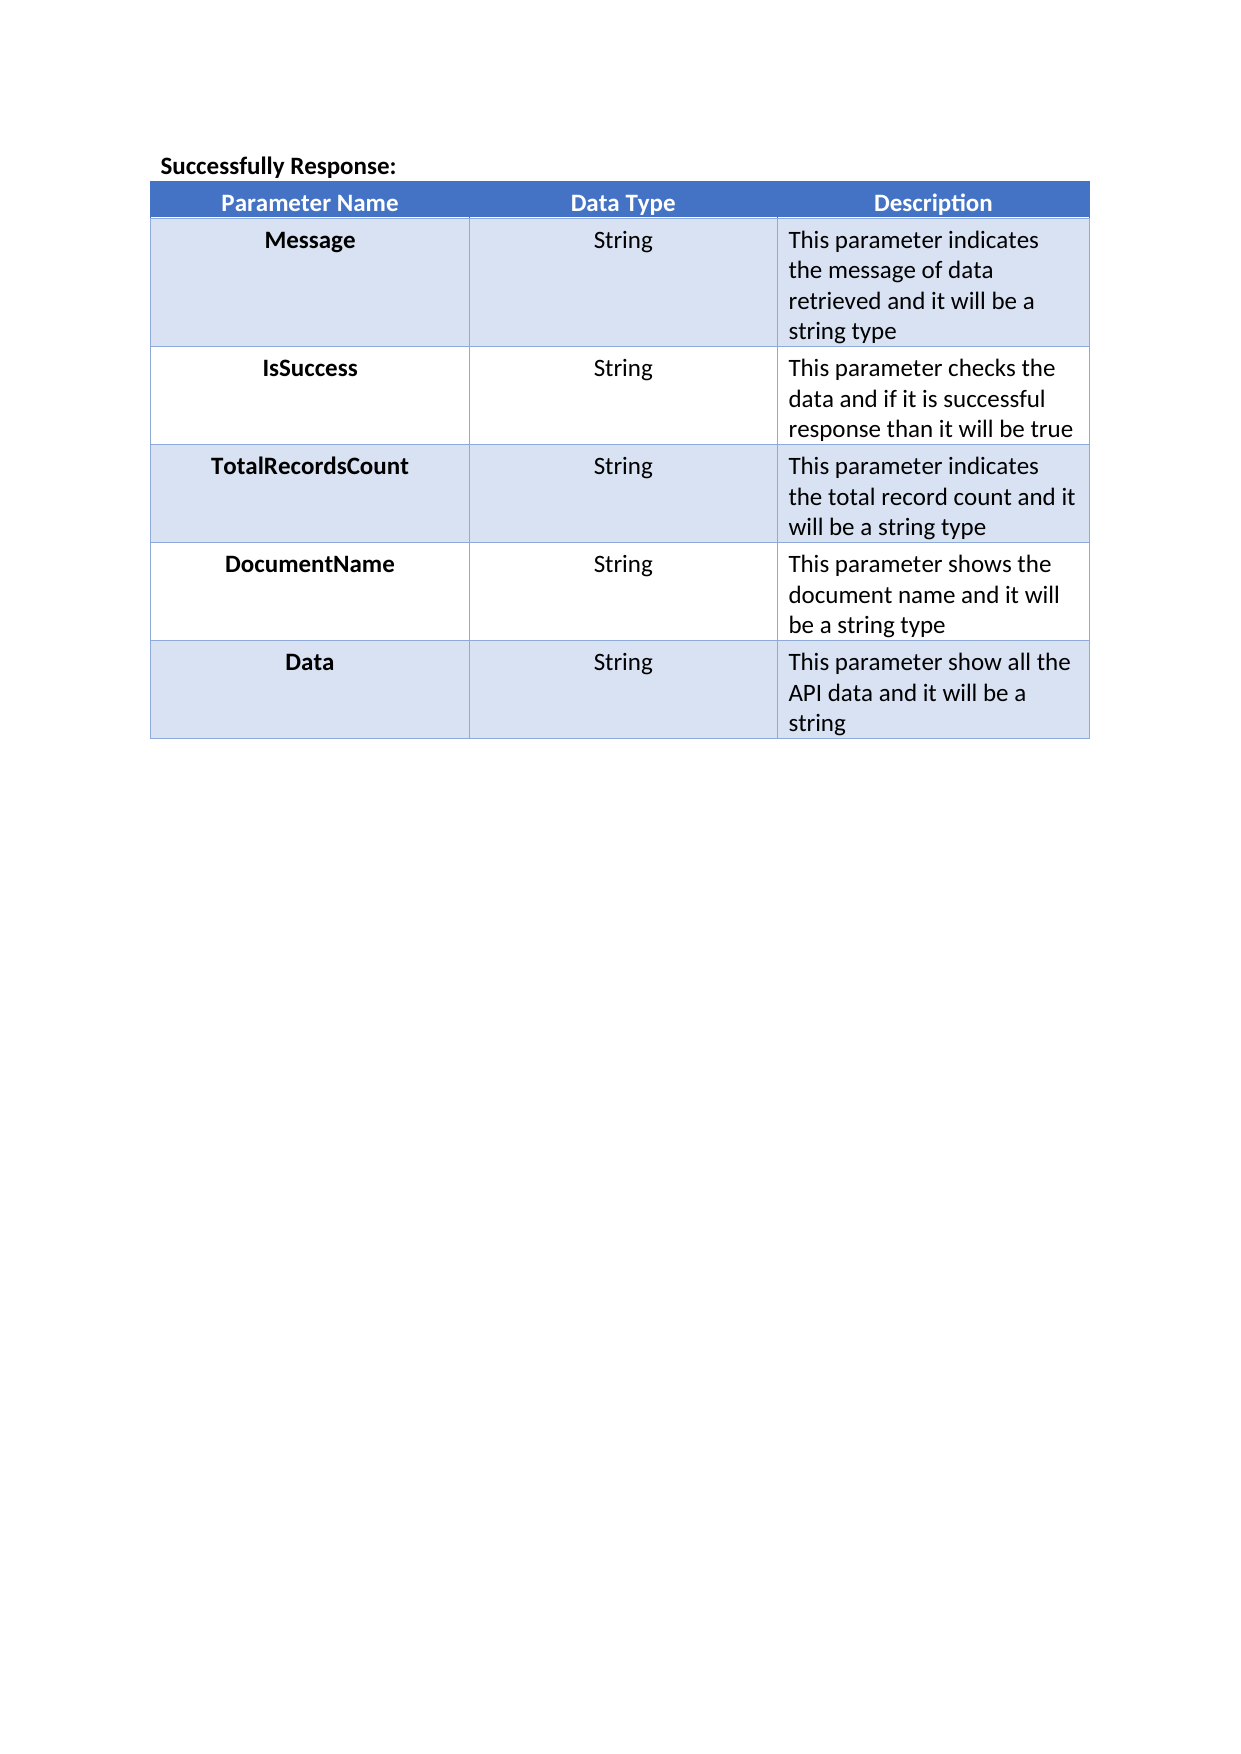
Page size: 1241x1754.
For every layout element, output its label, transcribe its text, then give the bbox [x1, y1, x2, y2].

table_cell Data [151, 641, 469, 738]
table_header Parameter Name [151, 182, 469, 217]
table_cell String [470, 543, 777, 640]
table_cell String [470, 445, 777, 542]
table_header Description [778, 182, 1089, 217]
table_cell String [470, 219, 777, 346]
table_cell TotalRecordsCount [151, 445, 469, 542]
subtitle Successfully Response: [160, 150, 1090, 181]
table_cell This parameter show all the API data and it will be a string [778, 641, 1089, 738]
table_cell String [470, 347, 777, 444]
table_cell This parameter shows the document name and it will be a string type [778, 543, 1089, 640]
table_header Data Type [470, 182, 777, 217]
table_cell This parameter indicates the message of data retrieved and it will be a string type [778, 219, 1089, 346]
table_cell This parameter checks the data and if it is successful response than it will be true [778, 347, 1089, 444]
table_cell Message [151, 219, 469, 346]
table_cell This parameter indicates the total record count and it will be a string type [778, 445, 1089, 542]
table_cell String [470, 641, 777, 738]
table_cell IsSuccess [151, 347, 469, 444]
table_cell DocumentName [151, 543, 469, 640]
